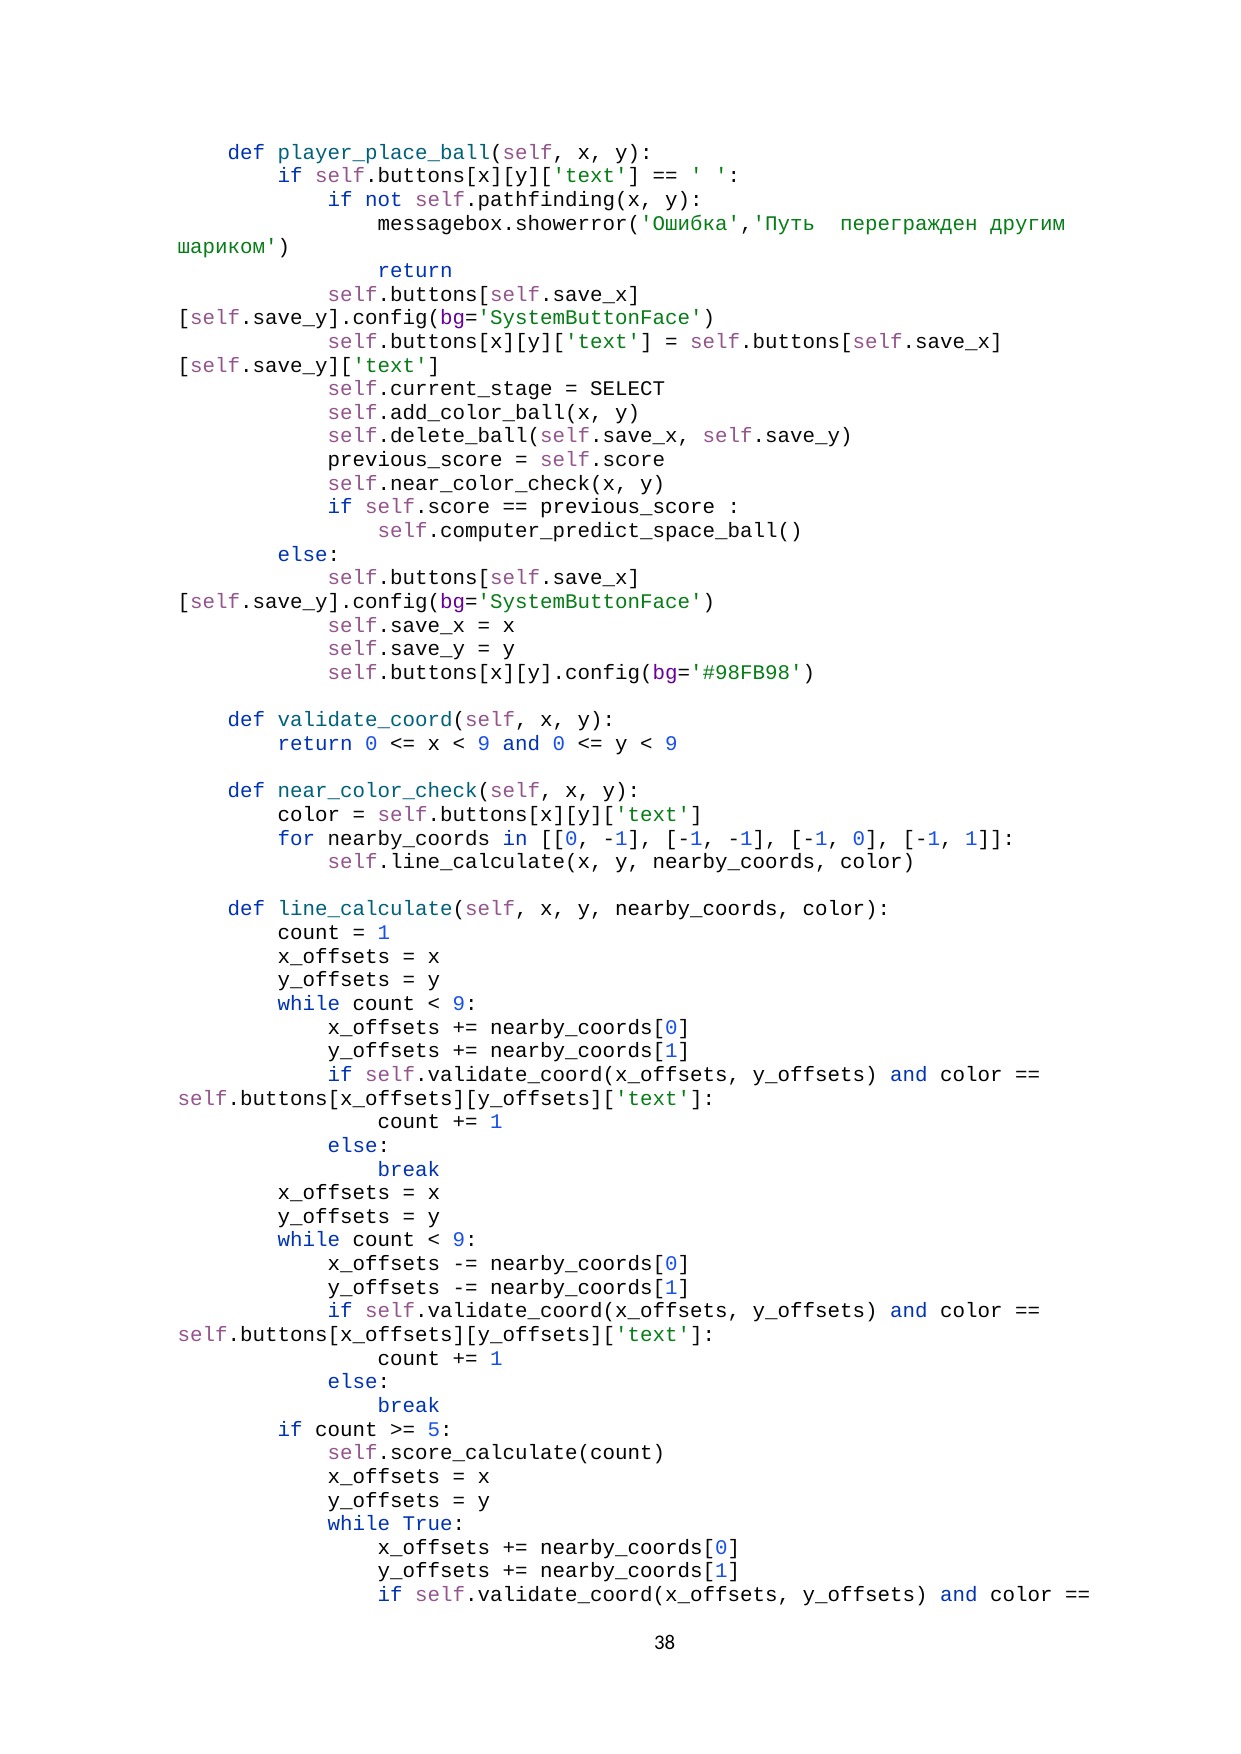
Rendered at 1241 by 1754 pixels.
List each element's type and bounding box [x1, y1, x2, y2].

text [177, 118, 1152, 1608]
